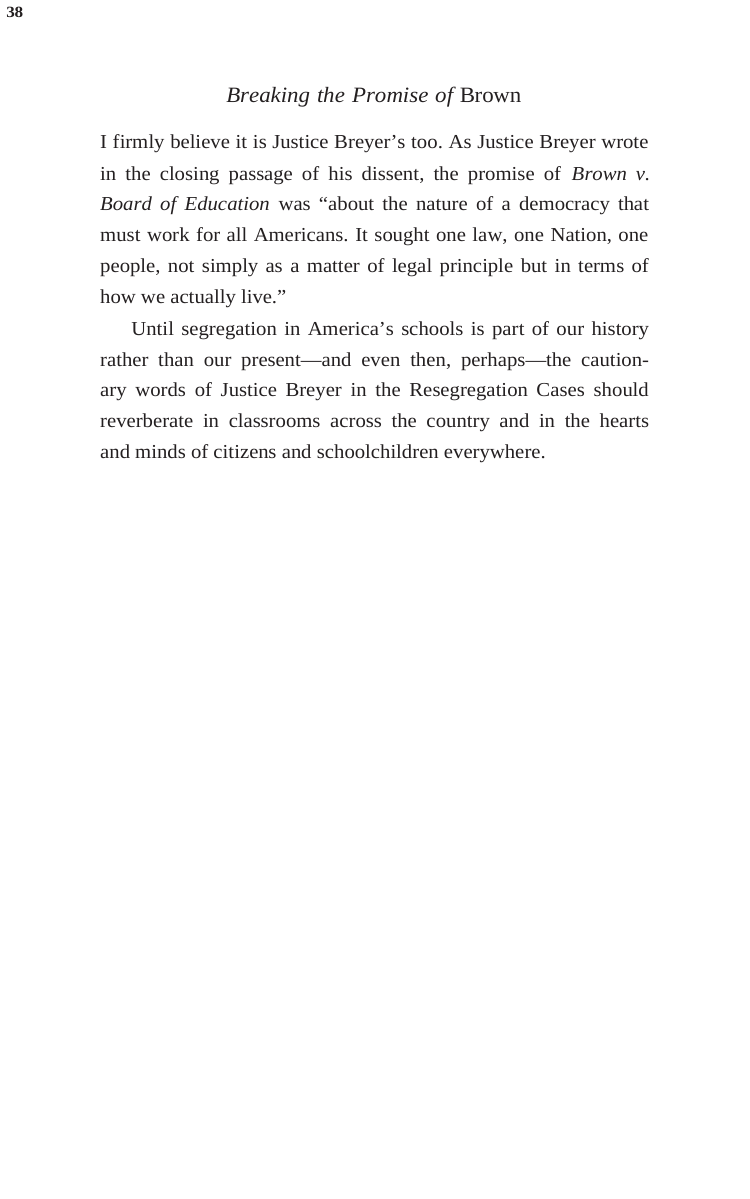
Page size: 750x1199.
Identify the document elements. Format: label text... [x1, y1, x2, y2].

text Until segregation in America’s schools is part of our history rather than our present—and even then, perhaps—the caution- ary words of Justice Breyer in the Resegregation Cases should reverberate in classrooms across the country and in the hearts and minds of citizens and schoolchildren everywhere. [100, 317, 650, 463]
text I firmly believe it is Justice Breyer’s too. As Justice Breyer wrote in the closing passage of his dissent, the promise of Brown v. Board of Education was “about the nature of a democracy that must work for all Americans. It sought one law, one Nation, one people, not simply as a matter of legal principle but in terms of how we actually live.” [100, 131, 650, 308]
subtitle Breaking the Promise of Brown [226, 82, 662, 107]
